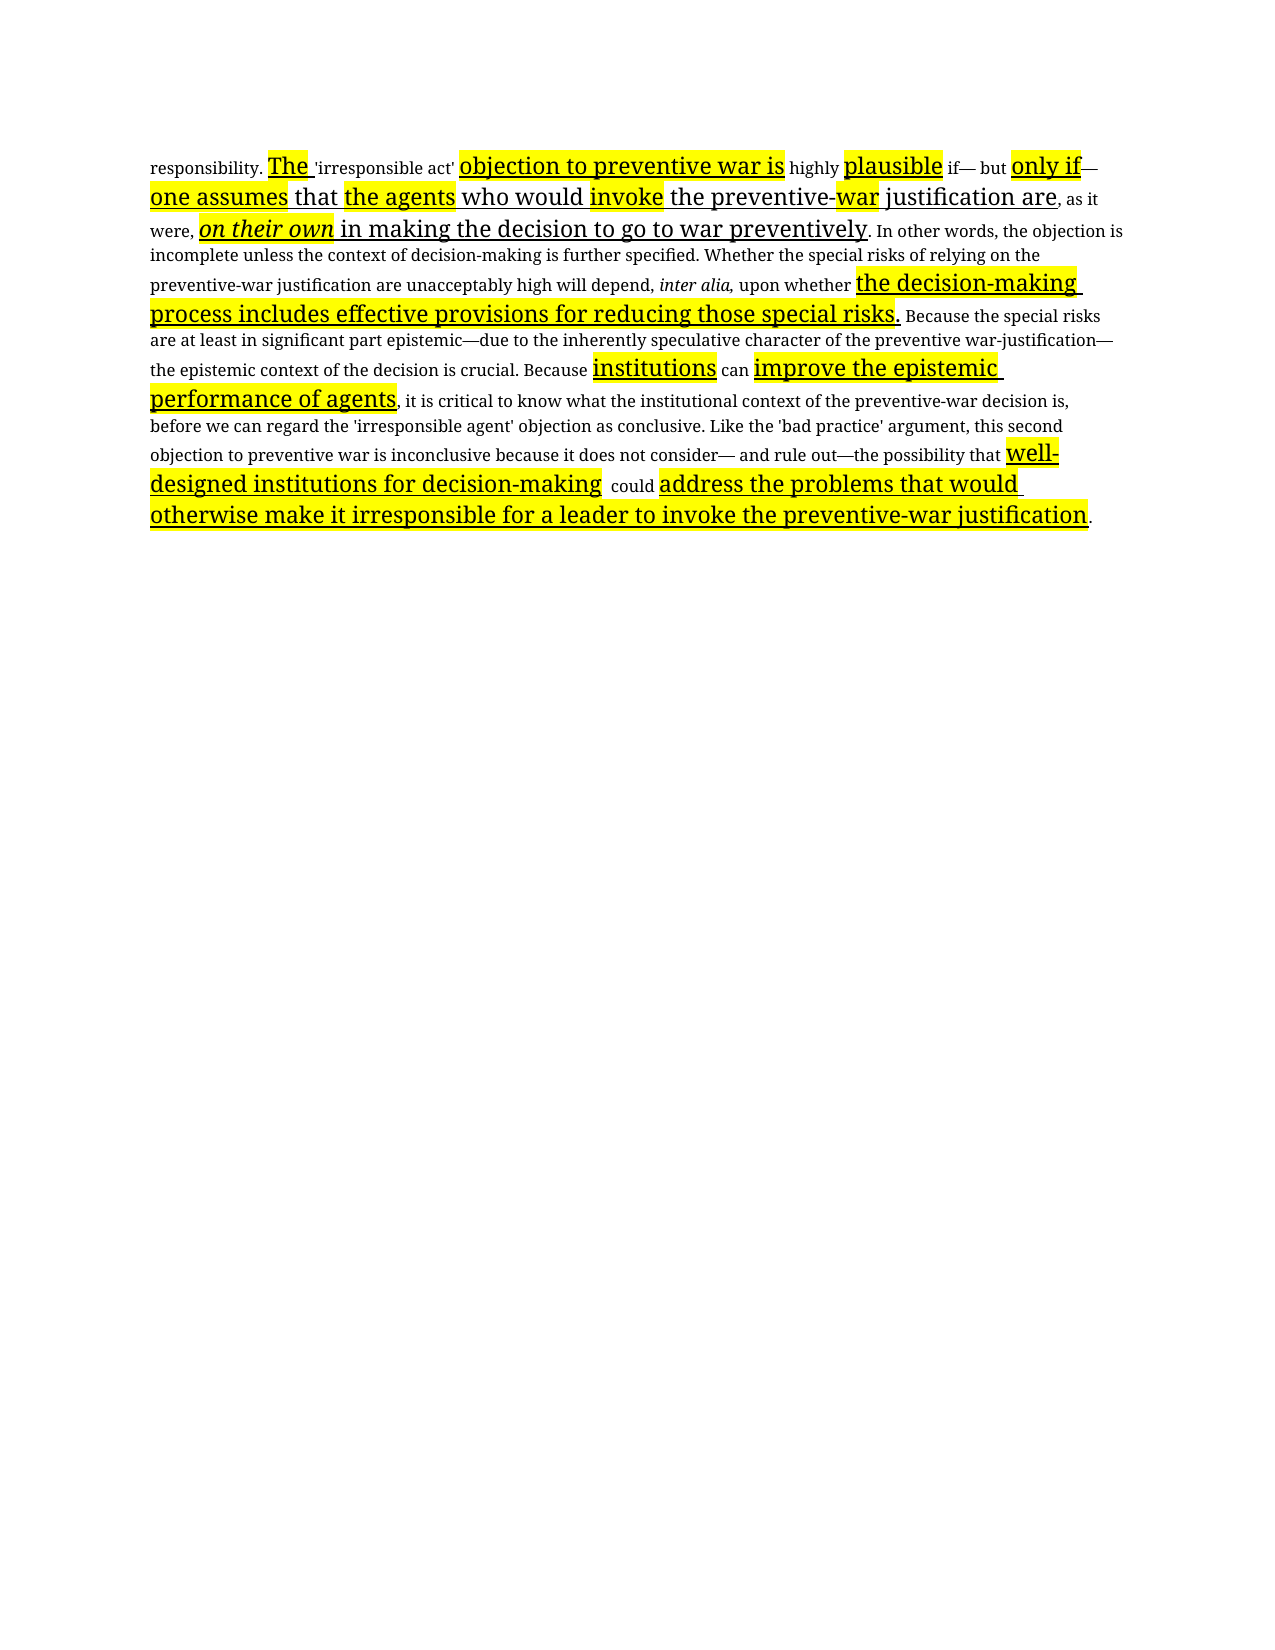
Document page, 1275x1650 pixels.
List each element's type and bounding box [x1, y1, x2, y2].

text [150, 150, 1125, 531]
